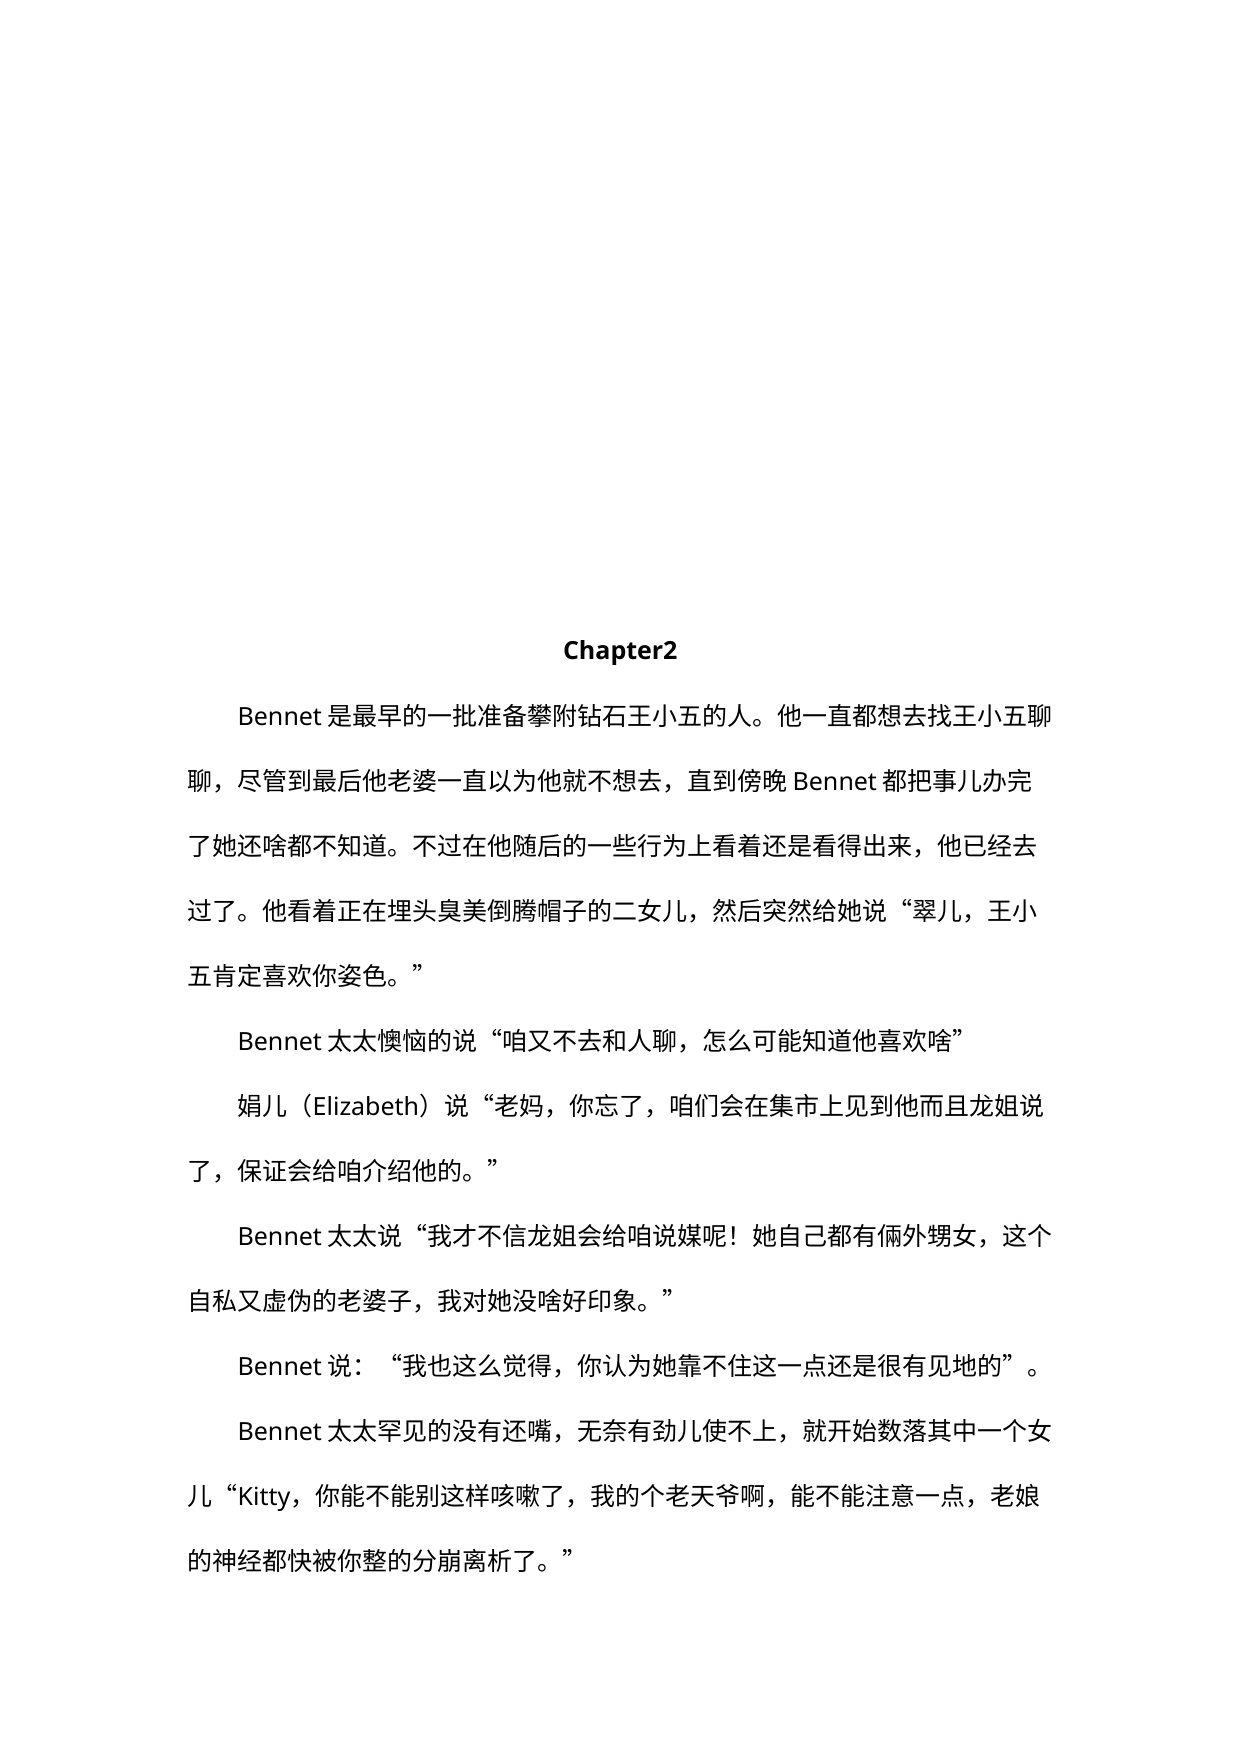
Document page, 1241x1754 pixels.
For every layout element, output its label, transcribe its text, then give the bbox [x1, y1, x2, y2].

text Bennet太太懊恼的说“咱又不去和人聊，怎么可能知道他喜欢啥” [187, 1007, 1053, 1072]
text Bennet说：“我也这么觉得，你认为她靠不住这一点还是很有见地的”。 [187, 1332, 1053, 1397]
text Chapter2 [187, 617, 1053, 682]
text Bennet太太说“我才不信龙姐会给咱说媒呢！她自己都有倆外甥女，这个自私又虚伪的老婆子，我对她没啥好印象。” [187, 1202, 1053, 1332]
text Bennet是最早的一批准备攀附钻石王小五的人。他一直都想去找王小五聊聊，尽管到最后他老婆一直以为他就不想去，直到傍晚Bennet都把事儿办完了她还啥都不知道。不过在他随后的一些行为上看着还是看得出来，他已经去过了。他看着正在埋头臭美倒腾帽子的二女儿，然后突然给她说“翠儿，王小五肯定喜欢你姿色。” [187, 682, 1053, 1007]
text 娟儿（Elizabeth）说“老妈，你忘了，咱们会在集市上见到他而且龙姐说了，保证会给咱介绍他的。” [187, 1072, 1053, 1202]
text Bennet太太罕见的没有还嘴，无奈有劲儿使不上，就开始数落其中一个女儿“Kitty，你能不能别这样咳嗽了，我的个老天爷啊，能不能注意一点，老娘的神经都快被你整的分崩离析了。” [187, 1397, 1053, 1592]
